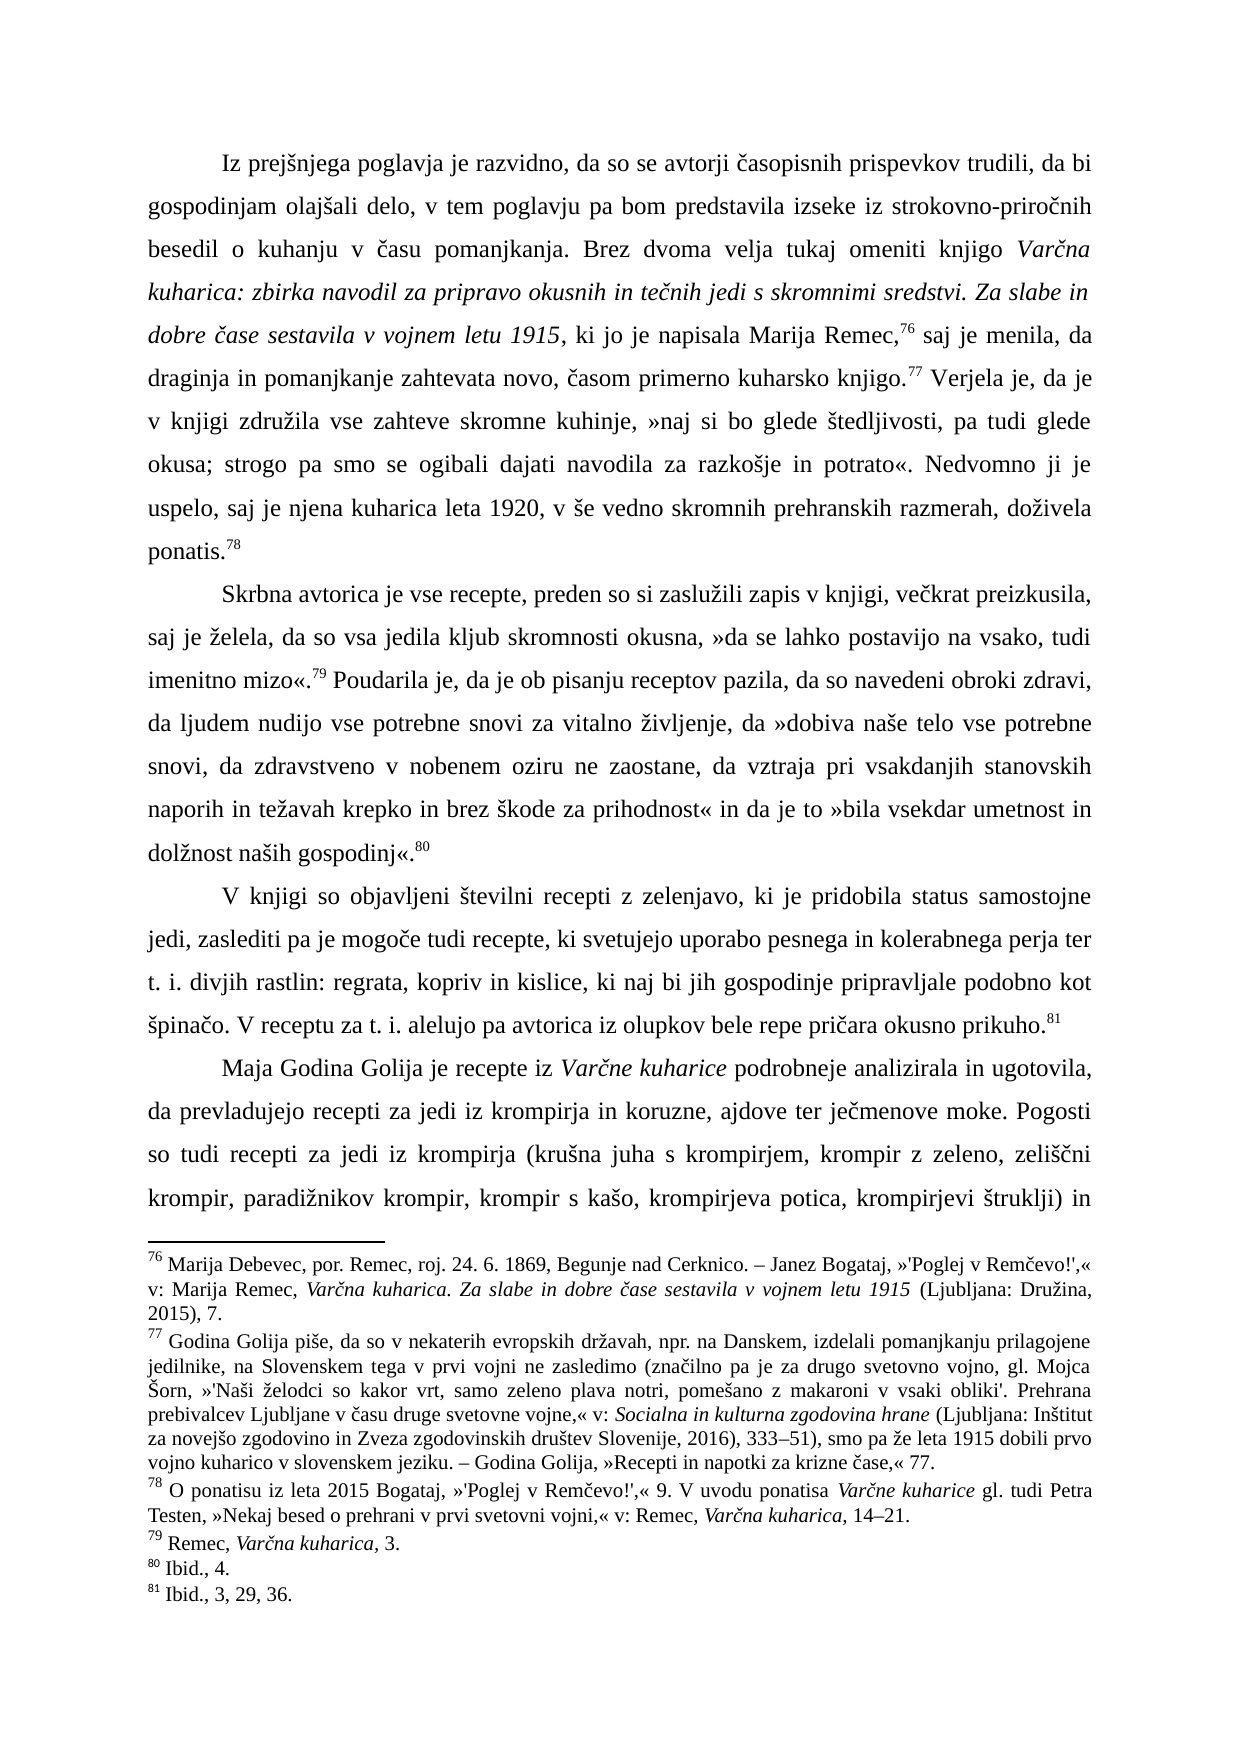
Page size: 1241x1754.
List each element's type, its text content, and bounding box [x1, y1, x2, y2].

text V knjigi so objavljeni številni recepti z zelenjavo, ki je pridobila status samostojne jedi, zaslediti pa je mogoče tudi recepte, ki svetujejo uporabo pesnega in kolerabnega perja ter t. i. divjih rastlin: regrata, kopriv in kislice, ki naj bi jih gospodinje pripravljale podobno kot špinačo. V receptu za t. i. alelujo pa avtorica iz olupkov bele repe pričara okusno prikuho. [148, 881, 1093, 1039]
text Iz prejšnjega poglavja je razvidno, da so se avtorji časopisnih prispevkov trudili, da bi gospodinjam olajšali delo, v tem poglavju pa bom predstavila izseke iz strokovno-priročnih besedil o kuhanju v času pomanjkanja. Brez dvoma velja tukaj omeniti knjigo Varčna kuharica: zbirka navodil za pripravo okusnih in tečnih jedi s skromnimi sredstvi. Za slabe in dobre čase sestavila v vojnem letu 1915, ki jo je napisala Marija Remec, saj je menila, da draginja in pomanjkanje zahtevata novo, časom primerno kuharsko knjigo. Verjela je, da je v knjigi združila vse zahteve skromne kuhinje, »naj si bo glede štedljivosti, pa tudi glede okusa; strogo pa smo se ogibali dajati navodila za razkošje in potrato«. Nedvomno ji je uspelo, saj je njena kuharica leta 1920, v še vedno skromnih prehranskih razmerah, doživela ponatis. [148, 148, 1093, 564]
text Skrbna avtorica je vse recepte, preden so si zaslužili zapis v knjigi, večkrat preizkusila, saj je želela, da so vsa jedila kljub skromnosti okusna, »da se lahko postavijo na vsako, tudi imenitno mizo«. Poudarila je, da je ob pisanju receptov pazila, da so navedeni obroki zdravi, da ljudem nudijo vse potrebne snovi za vitalno življenje, da »dobiva naše telo vse potrebne snovi, da zdravstveno v nobenem oziru ne zaostane, da vztraja pri vsakdanjih stanovskih naporih in težavah krepko in brez škode za prihodnost« in da je to »bila vsekdar umetnost in dolžnost naših gospodinj«. [148, 579, 1093, 866]
text Maja Godina Golija je recepte iz Varčne kuharice podrobneje analizirala in ugotovila, da prevladujejo recepti za jedi iz krompirja in koruzne, ajdove ter ječmenove moke. Pogosti so tudi recepti za jedi iz krompirja (krušna juha s krompirjem, krompir z zeleno, zeliščni krompir, paradižnikov krompir, krompir s kašo, krompirjeva potica, krompirjevi štruklji) in mešanic stročnic v kombinaciji z drugimi živili. Ni mogoče prezreti, da gre za v vojnem času najbolj dostopne sestavine. V kuharici so tudi recepti, ki pred vojno niso bili poznani, oziroma jedi, ki jih gospodinje niso pogosto pripravljale, na primer »fižol z jabolki, rezanci s krompirjem, fižol z rižem, krompirjeva potica, sveže češplje s koruznim zdrobom, slanik v ješprenju, ječmenovi žganci, kašnati cmoki itd.« Marija Remec je za pripravo pogač ali kruha iz boljše moke objavila le dva recepta: prvi se nanaša na izdelavo t. i. cenene potice, drugi na peko t. i. težkega velikonočnega kruha. Skromne čase zrcalijo tudi recepti za peko peciva in tort, morda še najbolj tisti za izdelavo vojne torte, ki je brez bele moke in maščob in le z enim jajcem. [148, 1053, 1093, 1211]
